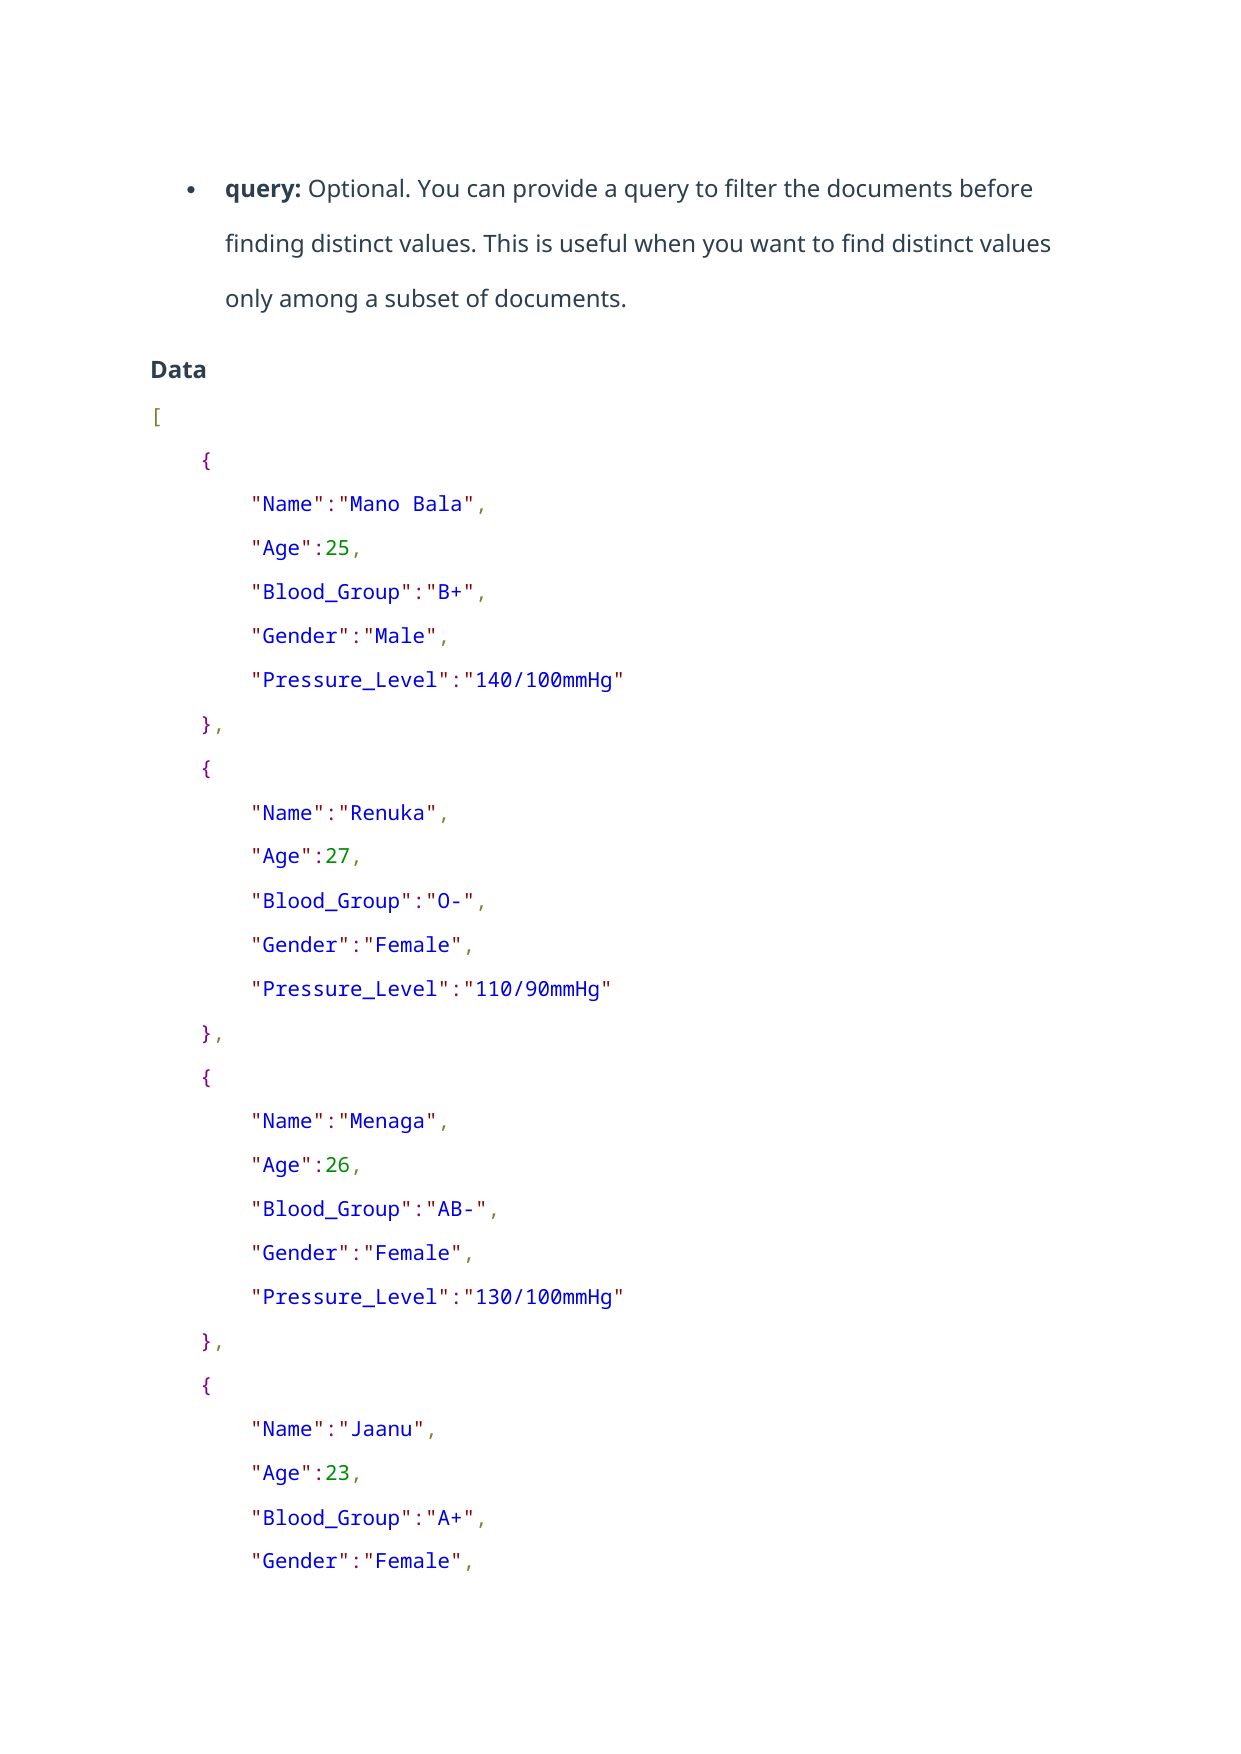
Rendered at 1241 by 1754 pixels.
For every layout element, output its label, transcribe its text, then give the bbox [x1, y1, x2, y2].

text "Gender":"Female", [150, 1238, 1090, 1267]
text "Gender":"Male", [150, 621, 1090, 650]
text "Age":25, [150, 533, 1090, 562]
text "Blood_Group":"O-", [150, 886, 1090, 914]
text "Name":"Menaga", [150, 1106, 1090, 1134]
text }, [150, 1018, 1090, 1046]
text "Blood_Group":"AB-", [150, 1194, 1090, 1223]
text "Gender":"Female", [150, 1547, 1090, 1575]
text "Blood_Group":"A+", [150, 1503, 1090, 1531]
text "Name":"Mano Bala", [150, 489, 1090, 518]
text "Age":23, [150, 1458, 1090, 1487]
text { [150, 753, 1090, 782]
text "Name":"Jaanu", [150, 1414, 1090, 1443]
text "Name":"Renuka", [150, 798, 1090, 826]
text "Pressure_Level":"110/90mmHg" [150, 974, 1090, 1002]
text "Age":26, [150, 1150, 1090, 1178]
text "Pressure_Level":"140/100mmHg" [150, 665, 1090, 694]
text Data [150, 343, 1090, 385]
list query: Optional. You can provide a query to filter the documents before finding distinct values. This is useful when you want to find distinct values only among a subset of documents. [187, 150, 1090, 314]
text }, [150, 1326, 1090, 1355]
text "Blood_Group":"B+", [150, 577, 1090, 606]
text "Gender":"Female", [150, 930, 1090, 958]
text }, [150, 709, 1090, 738]
text "Age":27, [150, 842, 1090, 870]
text [ [150, 401, 1090, 429]
text "Pressure_Level":"130/100mmHg" [150, 1282, 1090, 1311]
text { [150, 445, 1090, 473]
text { [150, 1062, 1090, 1090]
text { [150, 1370, 1090, 1399]
